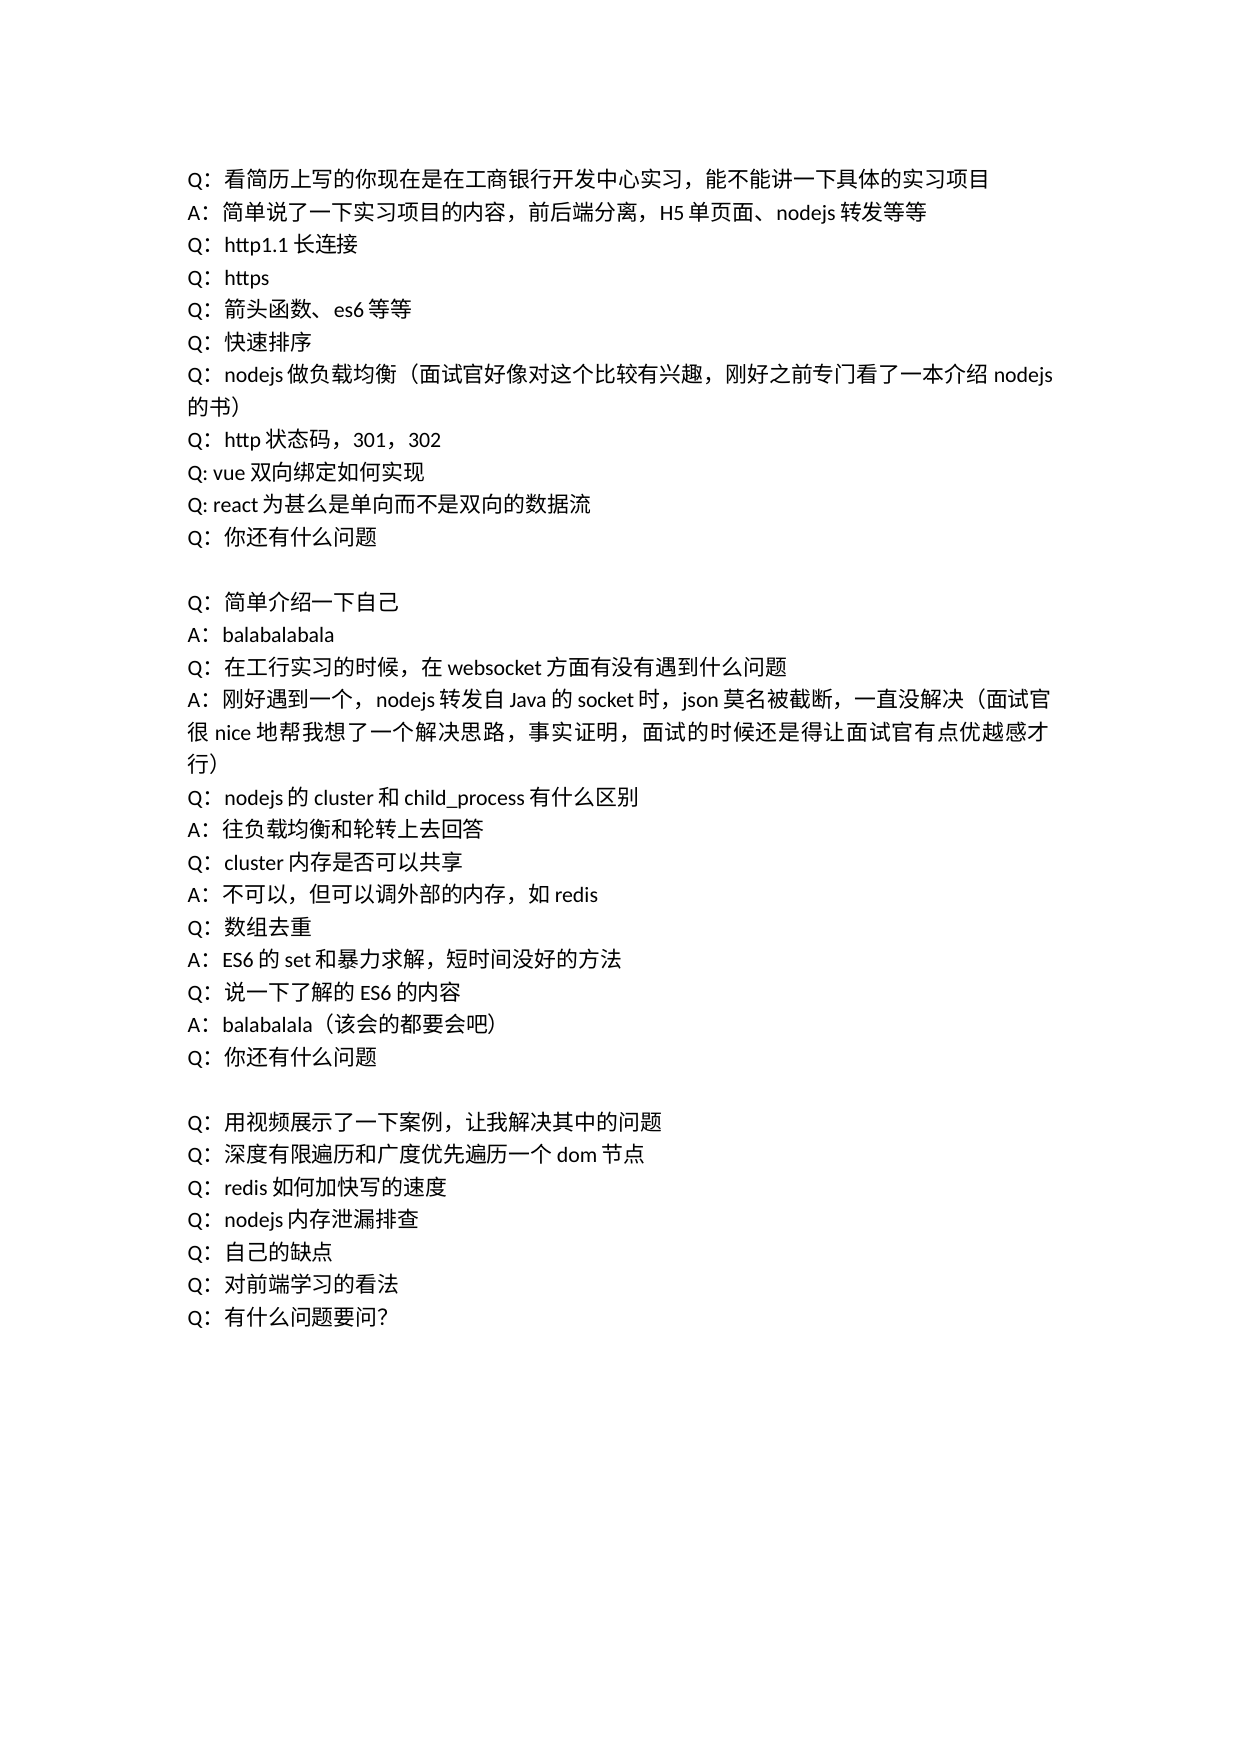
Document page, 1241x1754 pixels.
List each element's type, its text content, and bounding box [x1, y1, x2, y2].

text Q: react为甚么是单向而不是双向的数据流 [187, 487, 1053, 519]
text Q：nodejs的cluster和child_process有什么区别 [187, 779, 1053, 812]
text Q：简单介绍一下自己 [187, 584, 1053, 617]
text Q：redis如何加快写的速度 [187, 1169, 1053, 1202]
text Q：nodejs做负载均衡（面试官好像对这个比较有兴趣，刚好之前专门看了一本介绍nodejs的书） [187, 357, 1053, 422]
text A：刚好遇到一个，nodejs转发自Java的socket时，json莫名被截断，一直没解决（面试官很nice地帮我想了一个解决思路，事实证明，面试的时候还是得让面试官有点优越感才行） [187, 682, 1053, 779]
text Q：说一下了解的ES6的内容 [187, 974, 1053, 1007]
text Q：数组去重 [187, 909, 1053, 942]
text Q：箭头函数、es6等等 [187, 292, 1053, 324]
text A：ES6的set和暴力求解，短时间没好的方法 [187, 942, 1053, 974]
text Q：快速排序 [187, 324, 1053, 357]
text Q：你还有什么问题 [187, 1039, 1053, 1072]
text Q：http状态码，301，302 [187, 422, 1053, 454]
text Q：用视频展示了一下案例，让我解决其中的问题 [187, 1104, 1053, 1137]
text Q：http1.1长连接 [187, 227, 1053, 259]
text Q：深度有限遍历和广度优先遍历一个dom节点 [187, 1137, 1053, 1169]
text Q：nodejs内存泄漏排查 [187, 1202, 1053, 1234]
text Q：看简历上写的你现在是在工商银行开发中心实习，能不能讲一下具体的实习项目 [187, 162, 1053, 194]
text A：balabalabala [187, 617, 1053, 649]
text Q：在工行实习的时候，在websocket方面有没有遇到什么问题 [187, 649, 1053, 682]
text Q：对前端学习的看法 [187, 1267, 1053, 1299]
text Q：cluster内存是否可以共享 [187, 844, 1053, 877]
text Q：自己的缺点 [187, 1234, 1053, 1267]
text Q：https [187, 259, 1053, 292]
text Q：有什么问题要问？ [187, 1299, 1053, 1332]
text A：不可以，但可以调外部的内存，如redis [187, 877, 1053, 909]
text A：往负载均衡和轮转上去回答 [187, 812, 1053, 844]
text Q：你还有什么问题 [187, 519, 1053, 552]
text A：balabalala（该会的都要会吧） [187, 1007, 1053, 1039]
text A：简单说了一下实习项目的内容，前后端分离，H5单页面、nodejs转发等等 [187, 194, 1053, 227]
text Q: vue双向绑定如何实现 [187, 454, 1053, 487]
